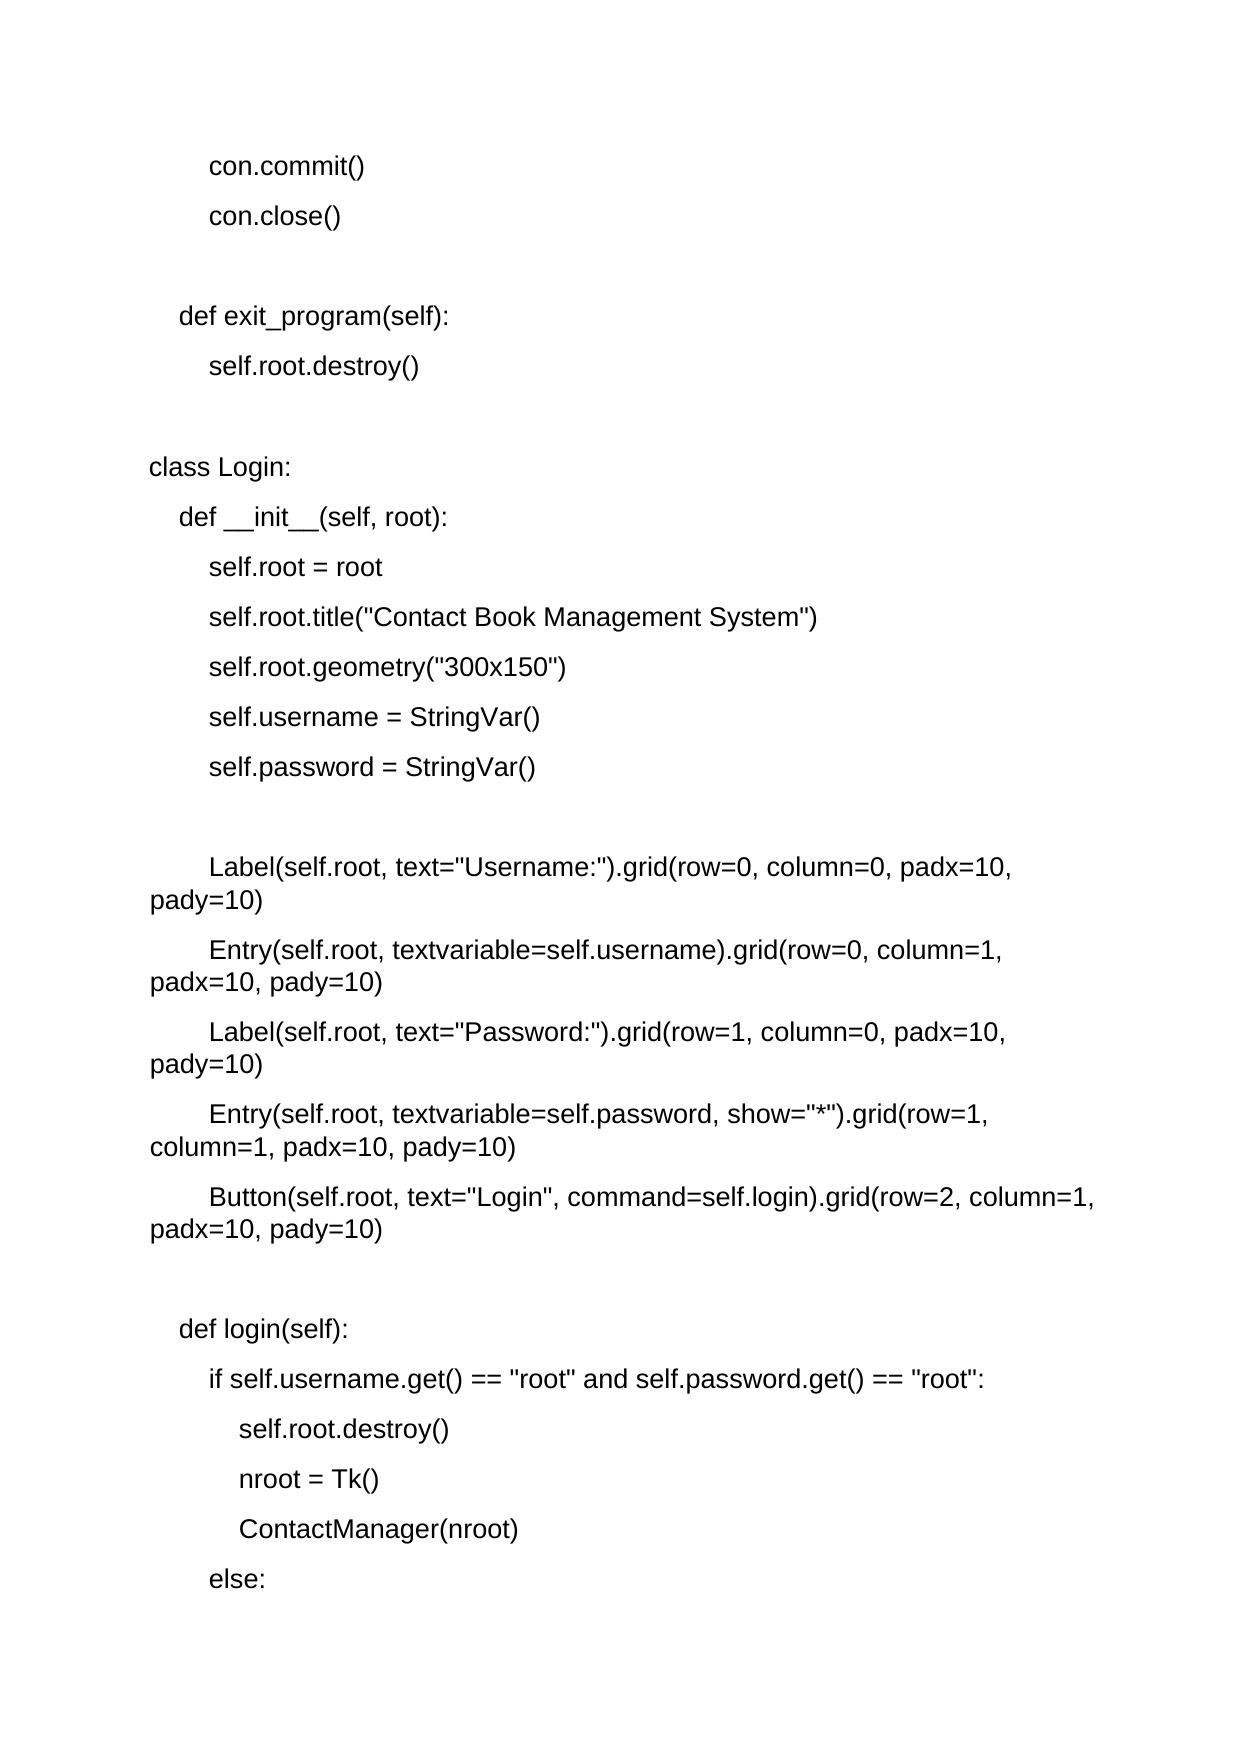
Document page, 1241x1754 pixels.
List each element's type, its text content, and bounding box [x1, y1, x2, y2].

text self.root.title("Contact Book Management System") [148, 601, 1096, 632]
text self.root.geometry("300x150") [148, 651, 1096, 682]
text self.root = root [148, 551, 1096, 582]
text class Login: [148, 451, 1096, 482]
text Entry(self.root, textvariable=self.username).grid(row=0, column=1, padx=10, pady=10) [148, 934, 1096, 997]
text self.root.destroy() [148, 1413, 1096, 1444]
text def __init__(self, root): [148, 501, 1096, 532]
text nroot = Tk() [148, 1463, 1096, 1494]
text else: [148, 1563, 1096, 1595]
text self.password = StringVar() [148, 751, 1096, 782]
text def login(self): [148, 1313, 1096, 1344]
text self.username = StringVar() [148, 701, 1096, 732]
text if self.username.get() == "root" and self.password.get() == "root": [148, 1363, 1096, 1394]
text Button(self.root, text="Login", command=self.login).grid(row=2, column=1, padx=10, pady=10) [148, 1181, 1096, 1244]
text self.root.destroy() [148, 350, 1096, 382]
text ContactManager(nroot) [148, 1513, 1096, 1545]
text Label(self.root, text="Username:").grid(row=0, column=0, padx=10, pady=10) [148, 851, 1096, 915]
text con.commit() [148, 150, 1096, 181]
text Label(self.root, text="Password:").grid(row=1, column=0, padx=10, pady=10) [148, 1016, 1096, 1079]
text def exit_program(self): [148, 300, 1096, 332]
text Entry(self.root, textvariable=self.password, show="*").grid(row=1, column=1, padx=10, pady=10) [148, 1098, 1096, 1162]
text con.close() [148, 200, 1096, 231]
